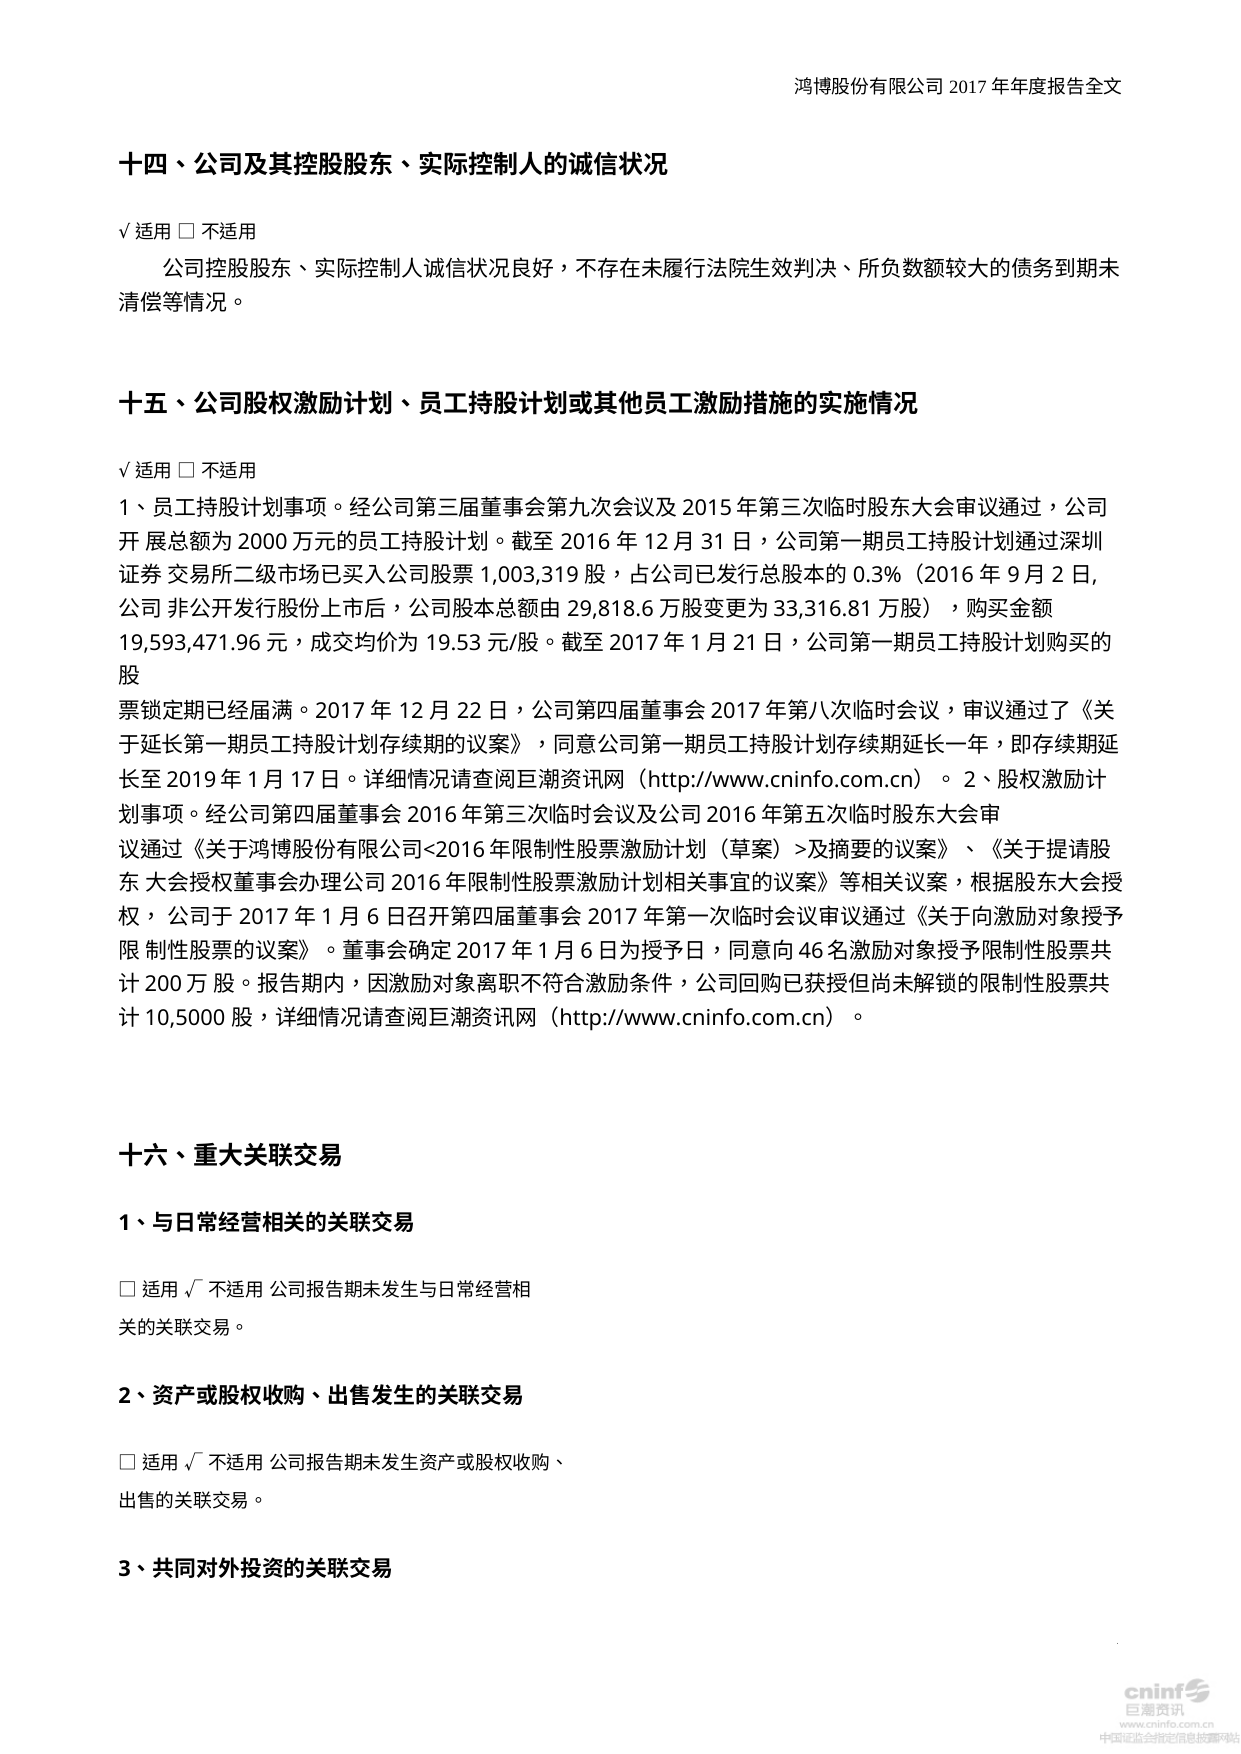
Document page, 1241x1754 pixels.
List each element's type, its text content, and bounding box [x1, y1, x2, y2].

text 议通过《关于鸿博股份有限公司<2016年限制性股票激励计划（草案）>及摘要的议案》、《关于提请股东 大会授权董事会办理公司2016年限制性股票激励计划相关事宜的议案》等相关议案，根据股东大会授权， 公司于 2017 年1 月 6 日召开第四届董事会 2017 年第一次临时会议审议通过《关于向激励对象授予限 制性股票的议案》。董事会确定2017年1月6日为授予日，同意向46名激励对象授予限制性股票共计200万 股。报告期内，因激励对象离职不符合激励条件，公司回购已获授但尚未解锁的限制性股票共计10,5000 股，详细情况请查阅巨潮资讯网（http://www.cninfo.com.cn）。 [118, 834, 1126, 1032]
text √ 适用 □ 不适用 [118, 218, 1123, 244]
subtitle 2、资产或股权收购、出售发生的关联交易 [118, 1380, 1123, 1410]
subtitle 1、与日常经营相关的关联交易 [118, 1207, 1123, 1237]
subtitle 3、共同对外投资的关联交易 [118, 1553, 1123, 1583]
text 票锁定期已经届满。2017 年 12 月 22 日，公司第四届董事会2017年第八次临时会议，审议通过了《关 于延长第一期员工持股计划存续期的议案》，同意公司第一期员工持股计划存续期延长一年，即存续期延 长至2019年1月17日。详细情况请查阅巨潮资讯网（http://www.cninfo.com.cn）。 2、股权激励计划事项。经公司第四届董事会2016年第三次临时会议及公司2016年第五次临时股东大会审 [118, 694, 1123, 829]
text 公司控股股东、实际控制人诚信状况良好，不存在未履行法院生效判决、所负数额较大的债务到期未 清偿等情况。 [118, 253, 1123, 317]
picture [1099, 1673, 1241, 1754]
subtitle 十五、公司股权激励计划、员工持股计划或其他员工激励措施的实施情况 [118, 385, 1123, 419]
text 1、员工持股计划事项。经公司第三届董事会第九次会议及2015年第三次临时股东大会审议通过，公司开 展总额为2000万元的员工持股计划。截至 2016 年 12月 31 日，公司第一期员工持股计划通过深圳证券 交易所二级市场已买入公司股票 1,003,319 股，占公司已发行总股本的 0.3%（2016 年 9月 2 日,公司 非公开发行股份上市后，公司股本总额由 29,818.6 万股变更为33,316.81 万股），购买金额 19,593,471.96 元，成交均价为 19.53 元/股。截至2017年1月21日，公司第一期员工持股计划购买的股 [118, 492, 1115, 690]
text √ 适用 □ 不适用 [118, 457, 1123, 483]
subtitle 十四、公司及其控股股东、实际控制人的诚信状况 [118, 147, 1123, 181]
text □ 适用 √ 不适用 公司报告期未发生资产或股权收购、出售的关联交易。 [118, 1449, 570, 1513]
subtitle 十六、重大关联交易 [118, 1138, 1123, 1172]
text □ 适用 √ 不适用 公司报告期未发生与日常经营相关的关联交易。 [118, 1276, 533, 1339]
